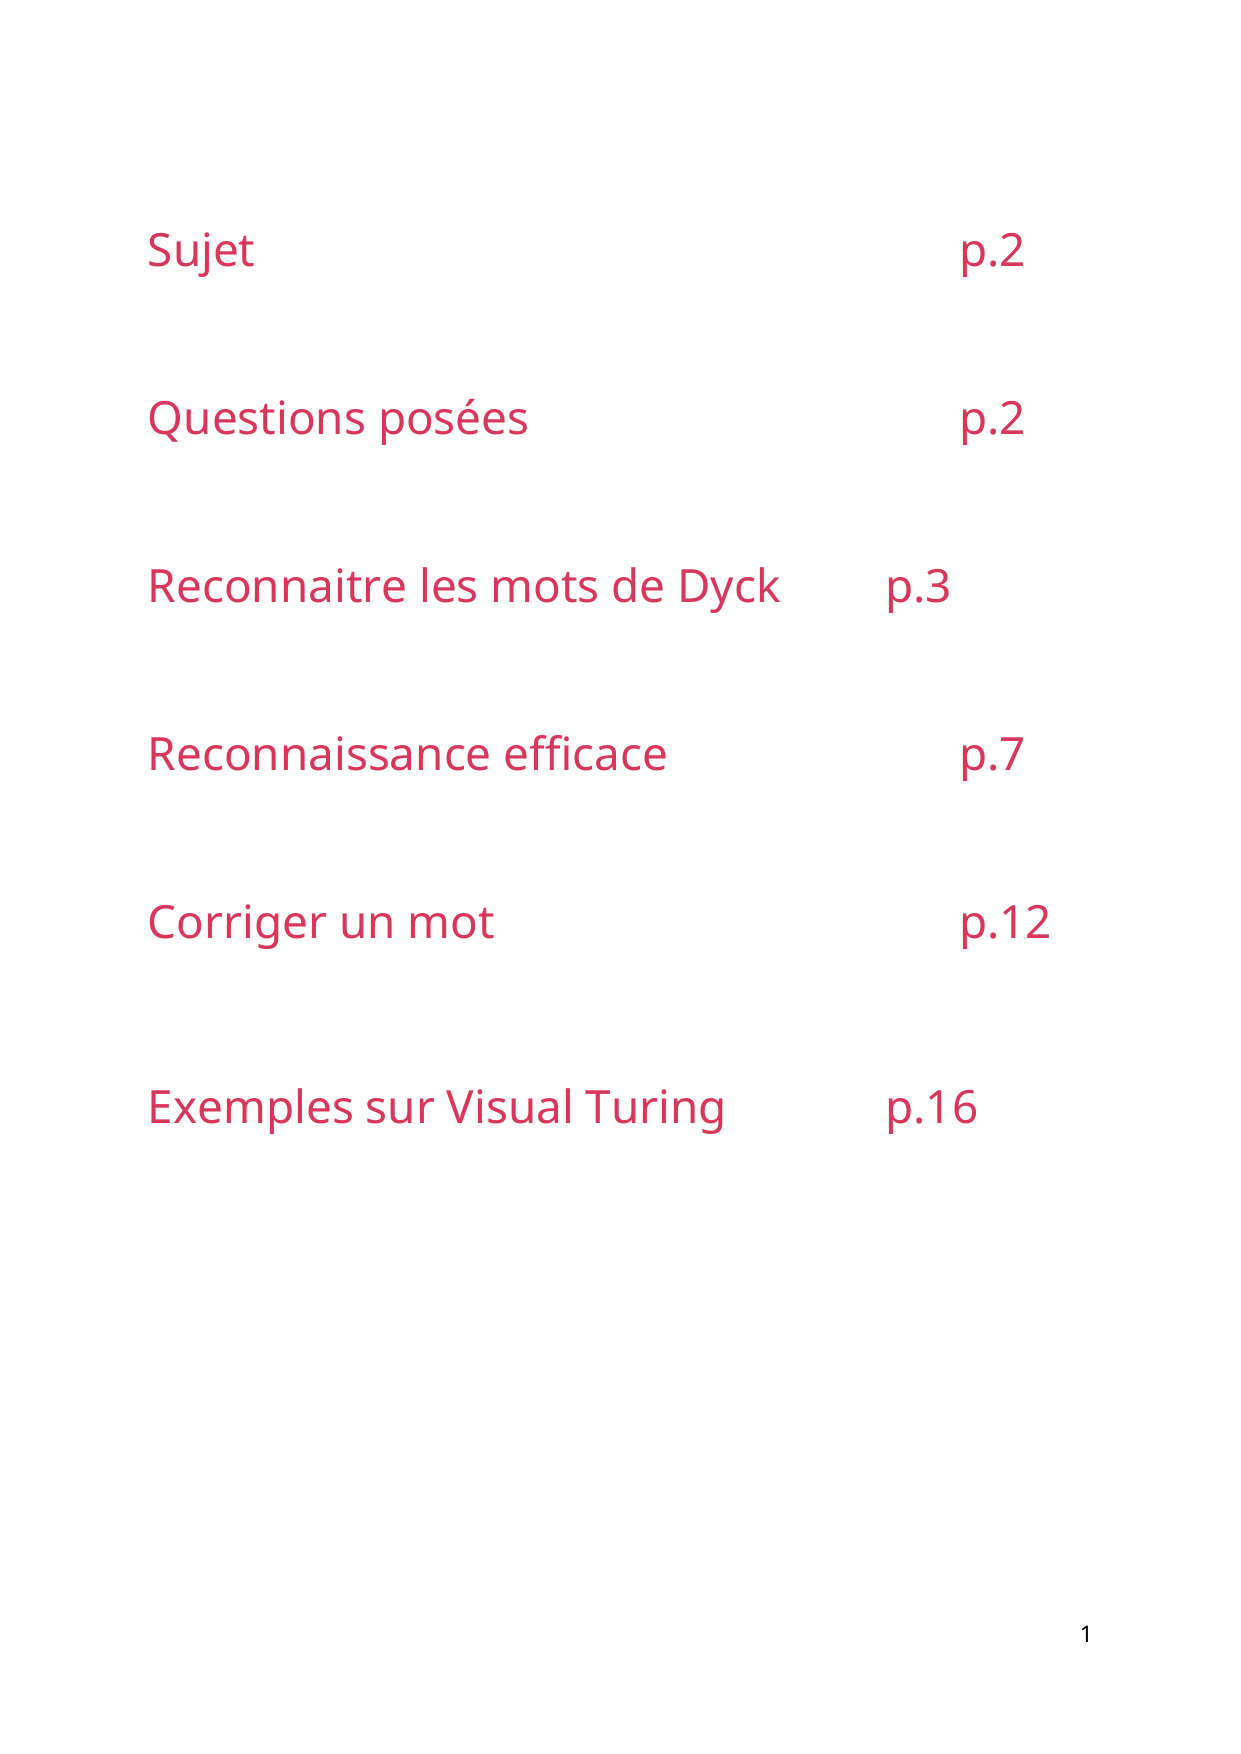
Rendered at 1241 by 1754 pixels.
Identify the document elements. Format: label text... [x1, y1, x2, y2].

text Corriger un mot p.12 [148, 889, 1093, 952]
text Questions posées p.2 [148, 386, 1093, 448]
text Sujet p.2 [148, 218, 1093, 280]
text Reconnaissance efficace p.7 [148, 722, 1093, 784]
text Reconnaitre les mots de Dyck p.3 [148, 554, 1093, 616]
text Exemples sur Visual Turing p.16 [148, 1074, 1093, 1137]
